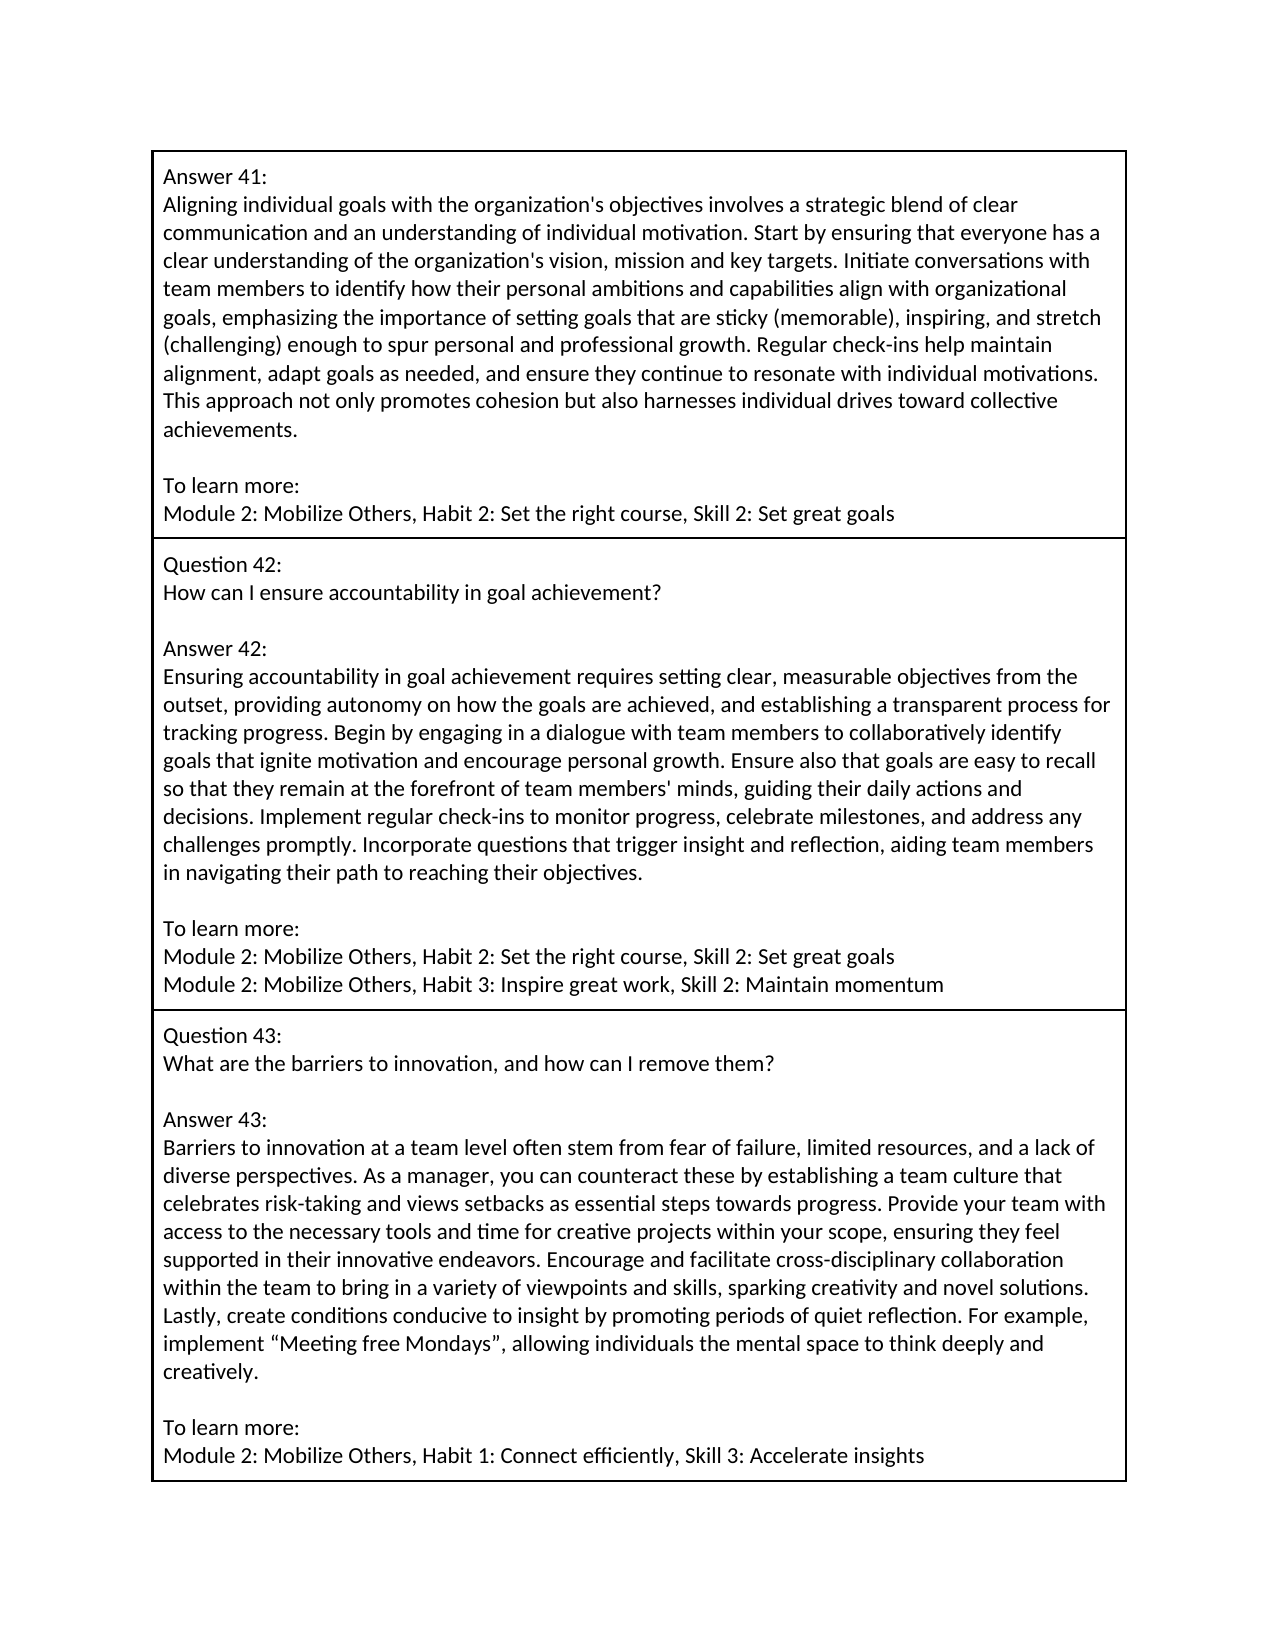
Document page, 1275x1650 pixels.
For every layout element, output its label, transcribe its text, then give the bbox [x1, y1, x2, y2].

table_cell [154, 1011, 1125, 1480]
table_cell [154, 152, 1125, 537]
table_cell Question 42: How can I ensure accountability in goal achievement? Answer 42: Ensuring accountability in goal achievement requires setting clear, measurable objectives from the outset, providing autonomy on how the goals are achieved, and establishing a transparent process for tracking progress. Begin by engaging in a dialogue with team members to collaboratively identify goals that ignite motivation and encourage personal growth. Ensure also that goals are easy to recall so that they remain at the forefront of team members' minds, guiding their daily actions and decisions. Implement regular check-ins to monitor progress, celebrate milestones, and address any challenges promptly. Incorporate questions that trigger insight and reflection, aiding team members in navigating their path to reaching their objectives. To learn more: Module 2: Mobilize Others, Habit 2: Set the right course, Skill 2: Set great goals Module 2: Mobilize Others, Habit 3: Inspire great work, Skill 2: Maintain momentum [154, 539, 1125, 1008]
